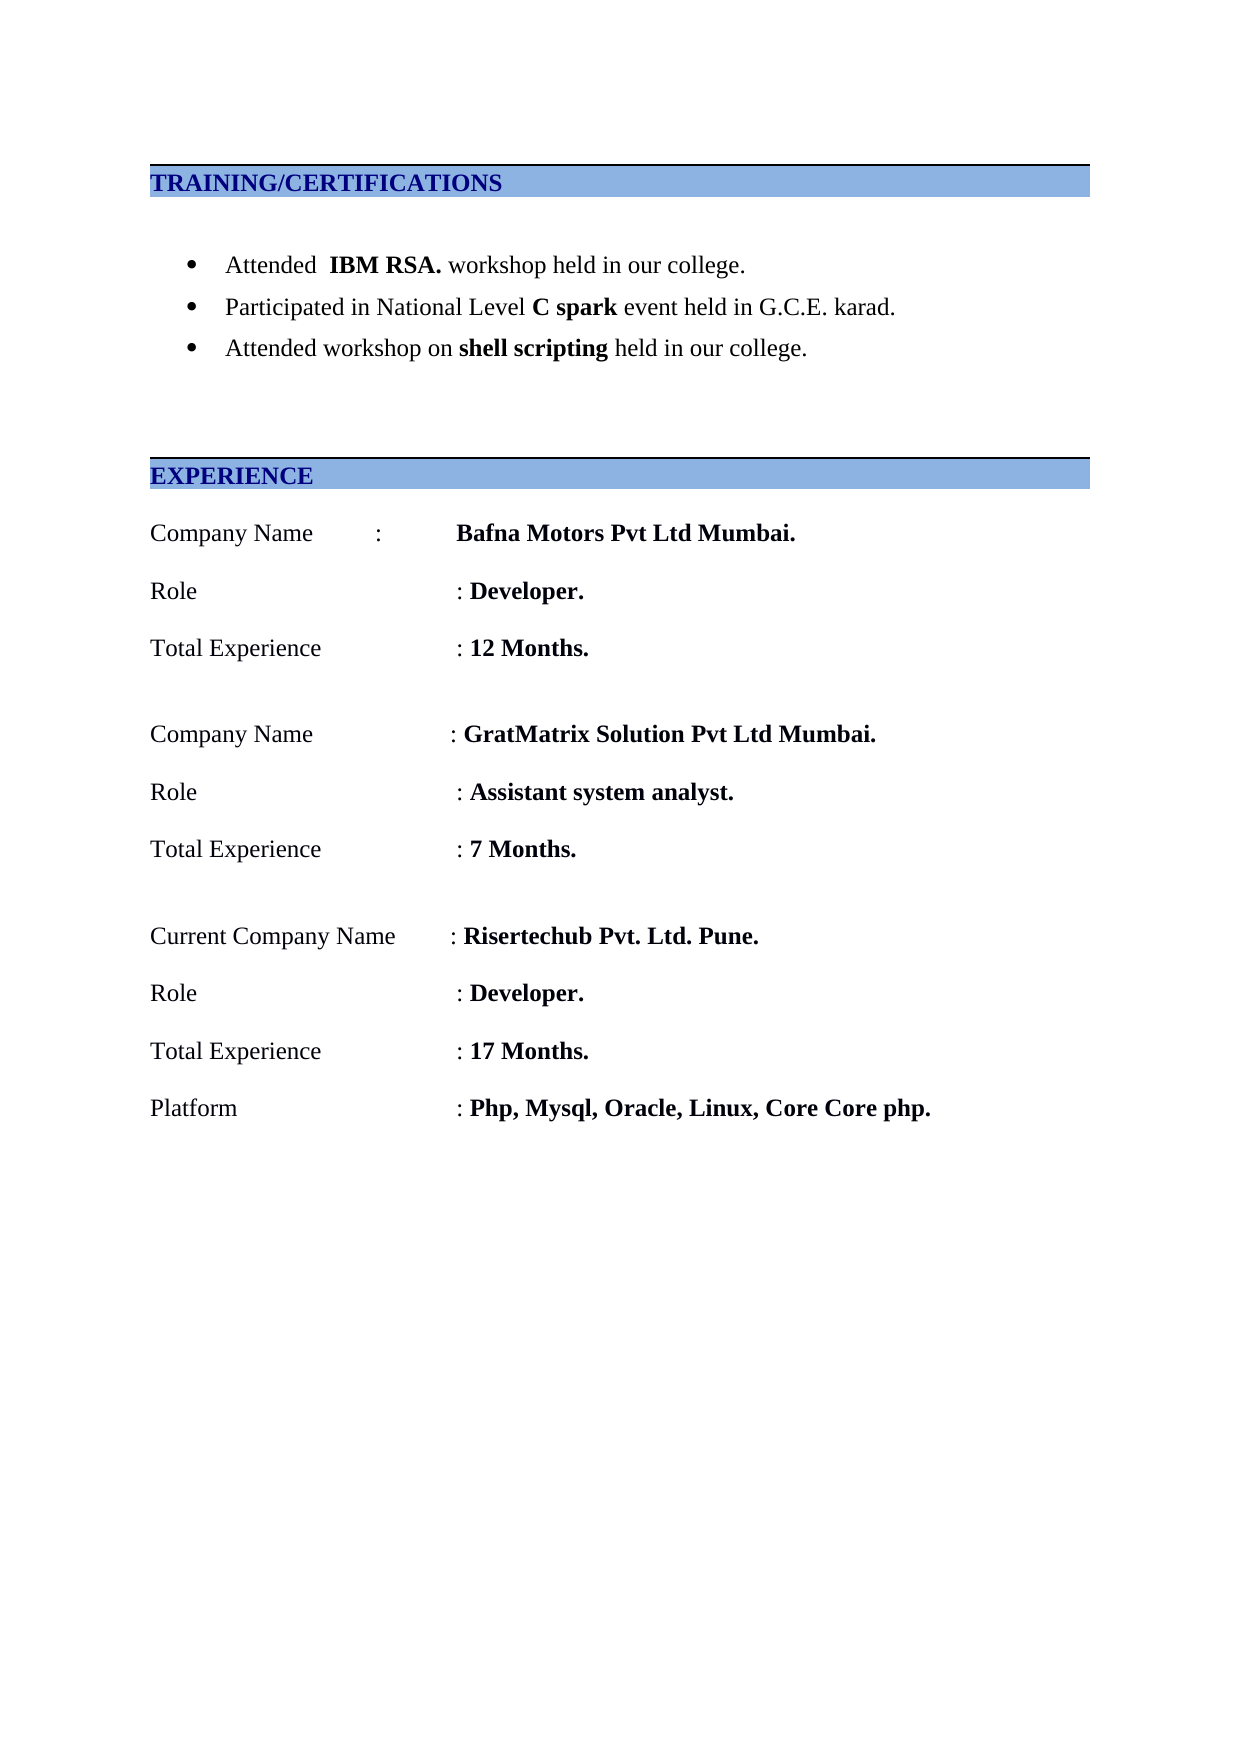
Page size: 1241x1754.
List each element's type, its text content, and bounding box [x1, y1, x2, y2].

text TRAINING/CERTIFICATIONS [150, 166, 1090, 197]
text Total Experience : 12 Months. [150, 633, 1090, 662]
list Participated in National Level C spark event held in G.C.E. karad. [187, 292, 1090, 320]
list Attended workshop on shell scripting held in our college. [187, 333, 1090, 362]
text Role : Developer. [150, 576, 1090, 604]
text Platform : Php, Mysql, Oracle, Linux, Core Core php. [150, 1093, 1090, 1122]
text Company Name : Bafna Motors Pvt Ltd Mumbai. [150, 518, 1090, 547]
text Role : Assistant system analyst. [150, 777, 1090, 806]
text Company Name : GratMatrix Solution Pvt Ltd Mumbai. [150, 719, 1090, 748]
text Total Experience : 17 Months. [150, 1036, 1090, 1064]
list Attended IBM RSA. workshop held in our college. [187, 250, 1090, 279]
text Total Experience : 7 Months. [150, 834, 1090, 863]
text Role : Developer. [150, 978, 1090, 1007]
text Current Company Name : Risertechub Pvt. Ltd. Pune. [150, 921, 1090, 949]
text Experience [150, 459, 1090, 489]
